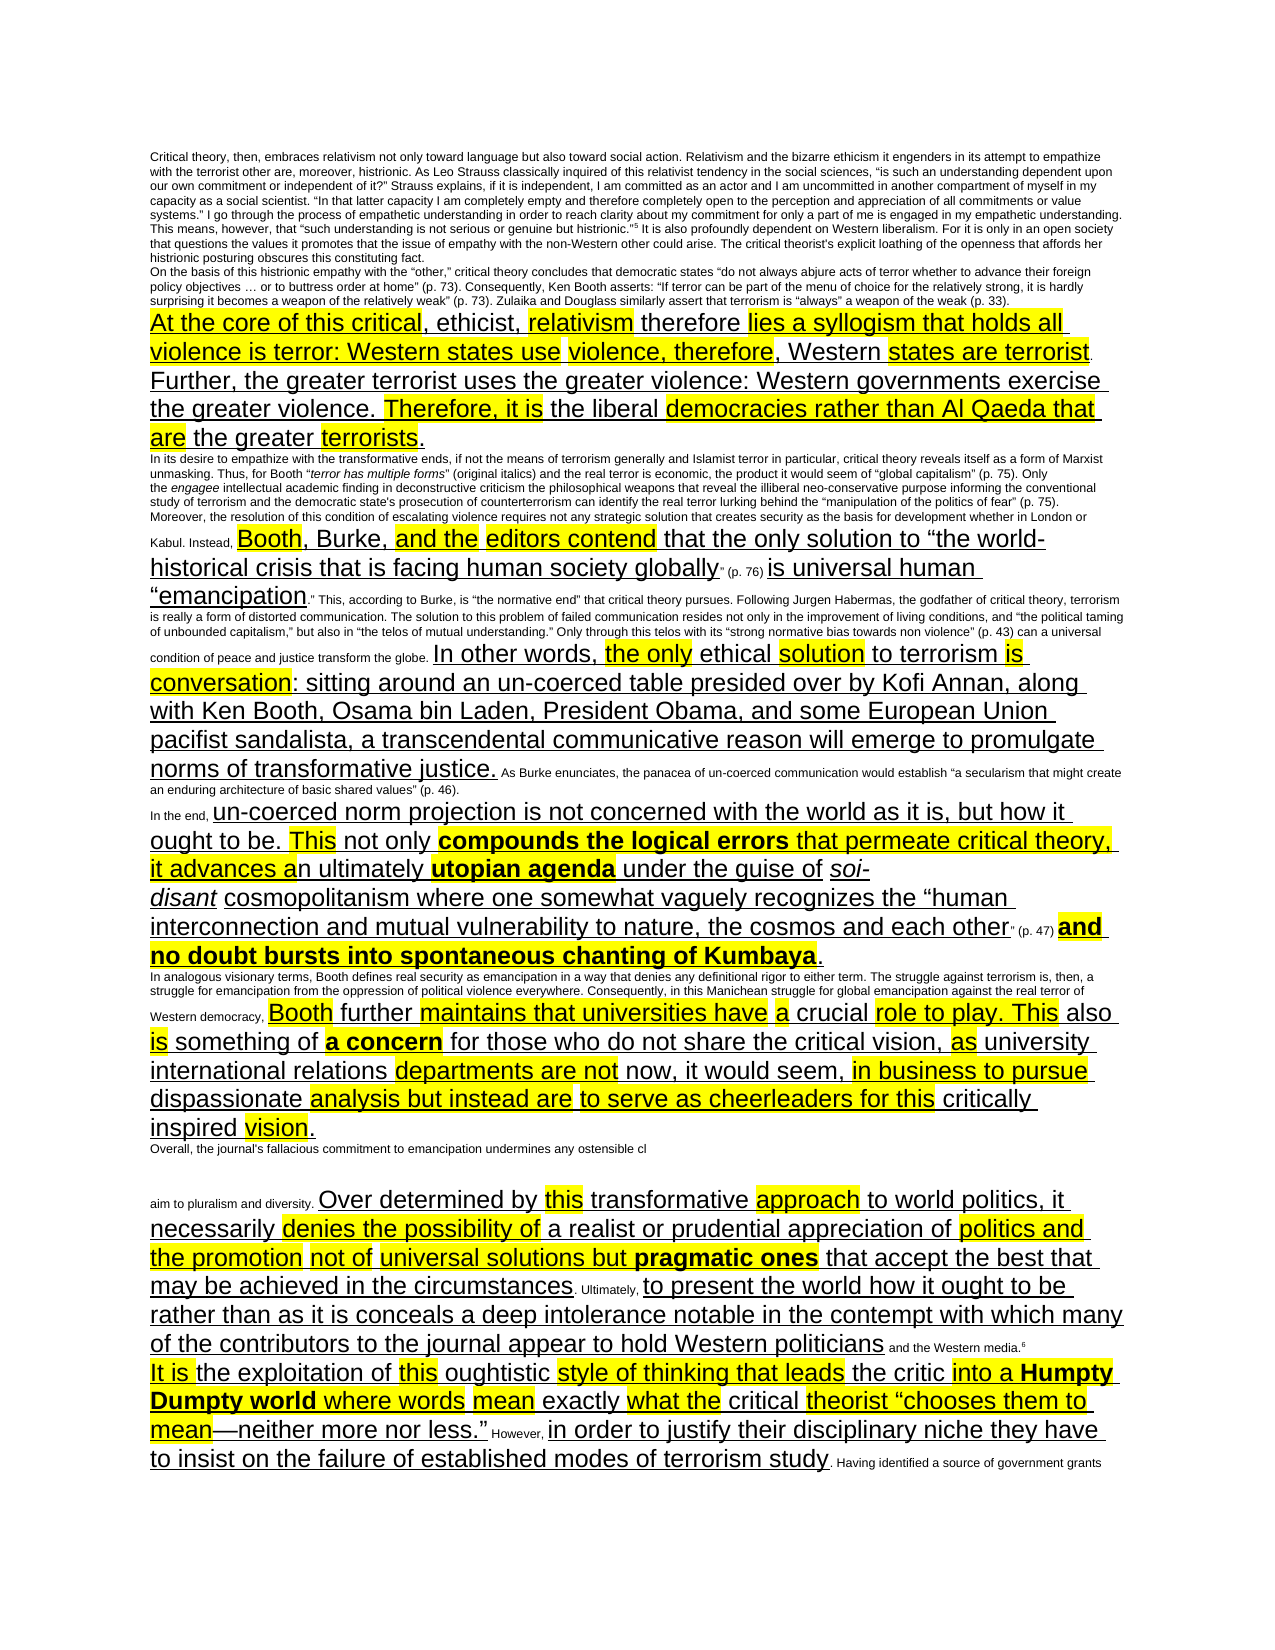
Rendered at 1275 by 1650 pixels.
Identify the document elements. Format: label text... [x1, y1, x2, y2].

text Critical theory, then, embraces relativism not only toward language but also toward social action. Relativism and the bizarre ethicism it engenders in its attempt to empathize with the terrorist other are, moreover, histrionic. As Leo Strauss classically inquired of this relativist tendency in the social sciences, “is such an understanding dependent upon our own commitment or independent of it?” Strauss explains, if it is independent, I am committed as an actor and I am uncommitted in another compartment of myself in my capacity as a social scientist. “In that latter capacity I am completely empty and therefore completely open to the perception and appreciation of all commitments or value systems.” I go through the process of empathetic understanding in order to reach clarity about my commitment for only a part of me is engaged in my empathetic understanding. This means, however, that “such understanding is not serious or genuine but histrionic.”5 It is also profoundly dependent on Western liberalism. For it is only in an open society that questions the values it promotes that the issue of empathy with the non-Western other could arise. The critical theorist's explicit loathing of the openness that affords her histrionic posturing obscures this constituting fact. [150, 150, 1125, 265]
text Moreover, the resolution of this condition of escalating violence requires not any strategic solution that creates security as the basis for development whether in London or Kabul. Instead, Booth, Burke, and the editors contend that the only solution to “the world-historical crisis that is facing human society globally” (p. 76) is universal human “emancipation.” This, according to Burke, is “the normative end” that critical theory pursues. Following Jurgen Habermas, the godfather of critical theory, terrorism is really a form of distorted communication. The solution to this problem of failed communication resides not only in the improvement of living conditions, and “the political taming of unbounded capitalism,” but also in “the telos of mutual understanding.” Only through this telos with its “strong normative bias towards non violence” (p. 43) can a universal condition of peace and justice transform the globe. In other words, the only ethical solution to terrorism is conversation: sitting around an un-coerced table presided over by Kofi Annan, along with Ken Booth, Osama bin Laden, President Obama, and some European Union pacifist sandalista, a transcendental communicative reason will emerge to promulgate norms of transformative justice. As Burke enunciates, the panacea of un-coerced communication would establish “a secularism that might create an enduring architecture of basic shared values” (p. 46). [150, 509, 1125, 797]
text In the end, un-coerced norm projection is not concerned with the world as it is, but how it ought to be. This not only compounds the logical errors that permeate critical theory, it advances an ultimately utopian agenda under the guise of soi-disant cosmopolitanism where one somewhat vaguely recognizes the “human interconnection and mutual vulnerability to nature, the cosmos and each other” (p. 47) and no doubt bursts into spontaneous chanting of Kumbaya. [150, 797, 1125, 969]
text Overall, the journal's fallacious commitment to emancipation undermines any ostensible cl [150, 1142, 1125, 1156]
text In its desire to empathize with the transformative ends, if not the means of terrorism generally and Islamist terror in particular, critical theory reveals itself as a form of Marxist unmasking. Thus, for Booth “terror has multiple forms” (original italics) and the real terror is economic, the product it would seem of “global capitalism” (p. 75). Only the engagee intellectual academic finding in deconstructive criticism the philosophical weapons that reveal the illiberal neo-conservative purpose informing the conventional study of terrorism and the democratic state's prosecution of counterterrorism can identify the real terror lurking behind the “manipulation of the politics of fear” (p. 75). [150, 452, 1125, 509]
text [150, 1357, 1125, 1472]
text In analogous visionary terms, Booth defines real security as emancipation in a way that denies any definitional rigor to either term. The struggle against terrorism is, then, a struggle for emancipation from the oppression of political violence everywhere. Consequently, in this Manichean struggle for global emancipation against the real terror of Western democracy, Booth further maintains that universities have a crucial role to play. This also is something of a concern for those who do not share the critical vision, as university international relations departments are not now, it would seem, in business to pursue dispassionate analysis but instead are to serve as cheerleaders for this critically inspired vision. [150, 969, 1125, 1142]
text aim to pluralism and diversity. Over determined by this transformative approach to world politics, it necessarily denies the possibility of a realist or prudential appreciation of politics and the promotion not of universal solutions but pragmatic ones that accept the best that may be achieved in the circumstances. Ultimately, to present the world how it ought to be rather than as it is conceals a deep intolerance notable in the contempt with which many of the contributors to the journal appear to hold Western politicians and the Western media.6 [150, 1185, 1125, 1357]
text At the core of this critical, ethicist, relativism therefore lies a syllogism that holds all violence is terror: Western states use violence, therefore, Western states are terrorist. Further, the greater terrorist uses the greater violence: Western governments exercise the greater violence. Therefore, it is the liberal democracies rather than Al Qaeda that are the greater terrorists. [150, 308, 1125, 452]
text On the basis of this histrionic empathy with the “other,” critical theory concludes that democratic states “do not always abjure acts of terror whether to advance their foreign policy objectives … or to buttress order at home” (p. 73). Consequently, Ken Booth asserts: “If terror can be part of the menu of choice for the relatively strong, it is hardly surprising it becomes a weapon of the relatively weak” (p. 73). Zulaika and Douglass similarly assert that terrorism is “always” a weapon of the weak (p. 33). [150, 265, 1125, 308]
